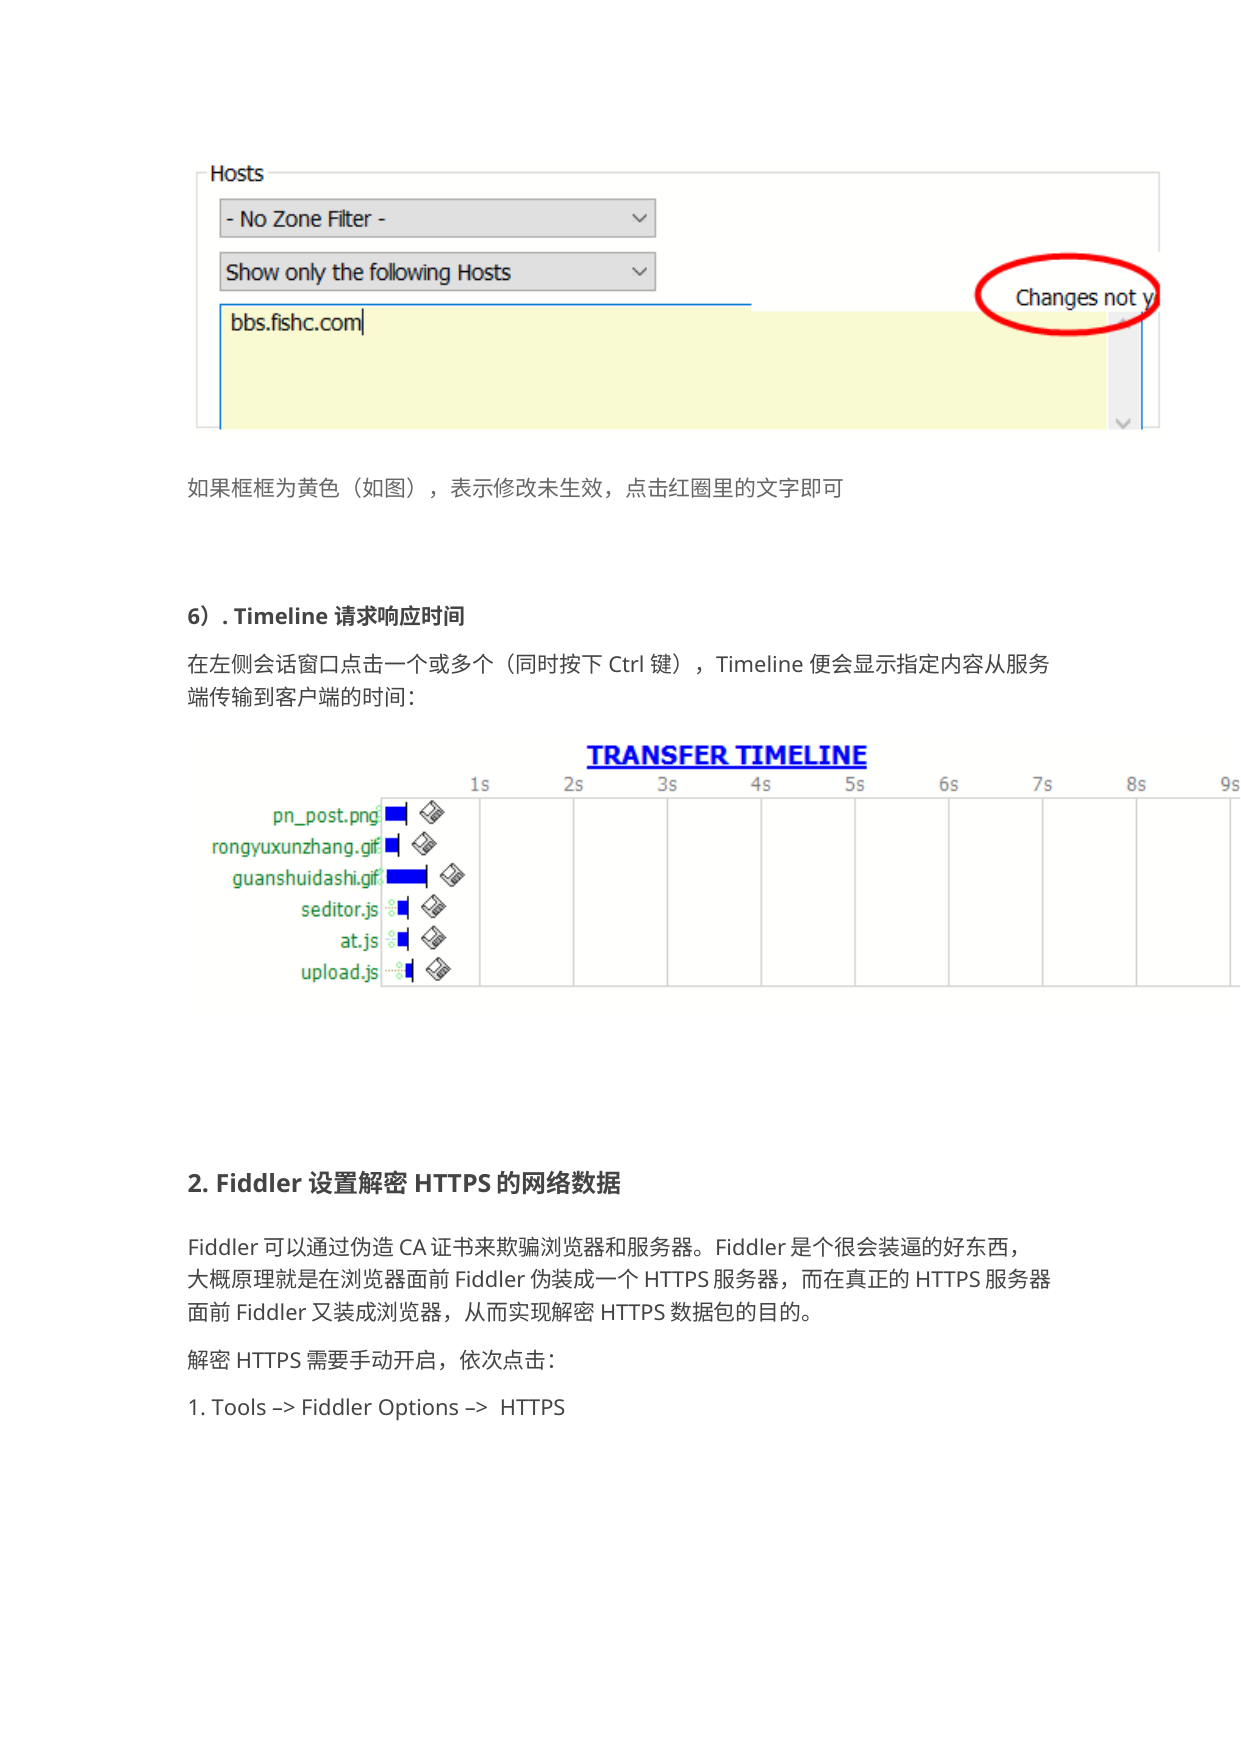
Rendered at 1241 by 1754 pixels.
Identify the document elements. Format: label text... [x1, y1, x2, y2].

text 在左侧会话窗口点击一个或多个（同时按下 Ctrl 键），Timeline 便会显示指定内容从服务端传输到客户端的时间： [187, 647, 1053, 712]
text 1. Tools –> Fiddler Options –> HTTPS [187, 1391, 1053, 1423]
text 如果框框为黄色（如图），表示修改未生效，点击红圈里的文字即可 [187, 470, 1053, 503]
text 2. Fiddler 设置解密HTTPS的网络数据 [187, 1149, 1053, 1214]
text 解密HTTPS需要手动开启，依次点击： [187, 1343, 1053, 1375]
picture [187, 162, 1168, 444]
picture [187, 727, 1241, 1039]
text Fiddler可以通过伪造CA证书来欺骗浏览器和服务器。Fiddler是个很会装逼的好东西，大概原理就是在浏览器面前Fiddler伪装成一个HTTPS服务器，而在真正的HTTPS服务器面前Fiddler又装成浏览器，从而实现解密HTTPS数据包的目的。 [187, 1229, 1053, 1327]
text 6）. Timeline 请求响应时间 [187, 599, 1053, 631]
